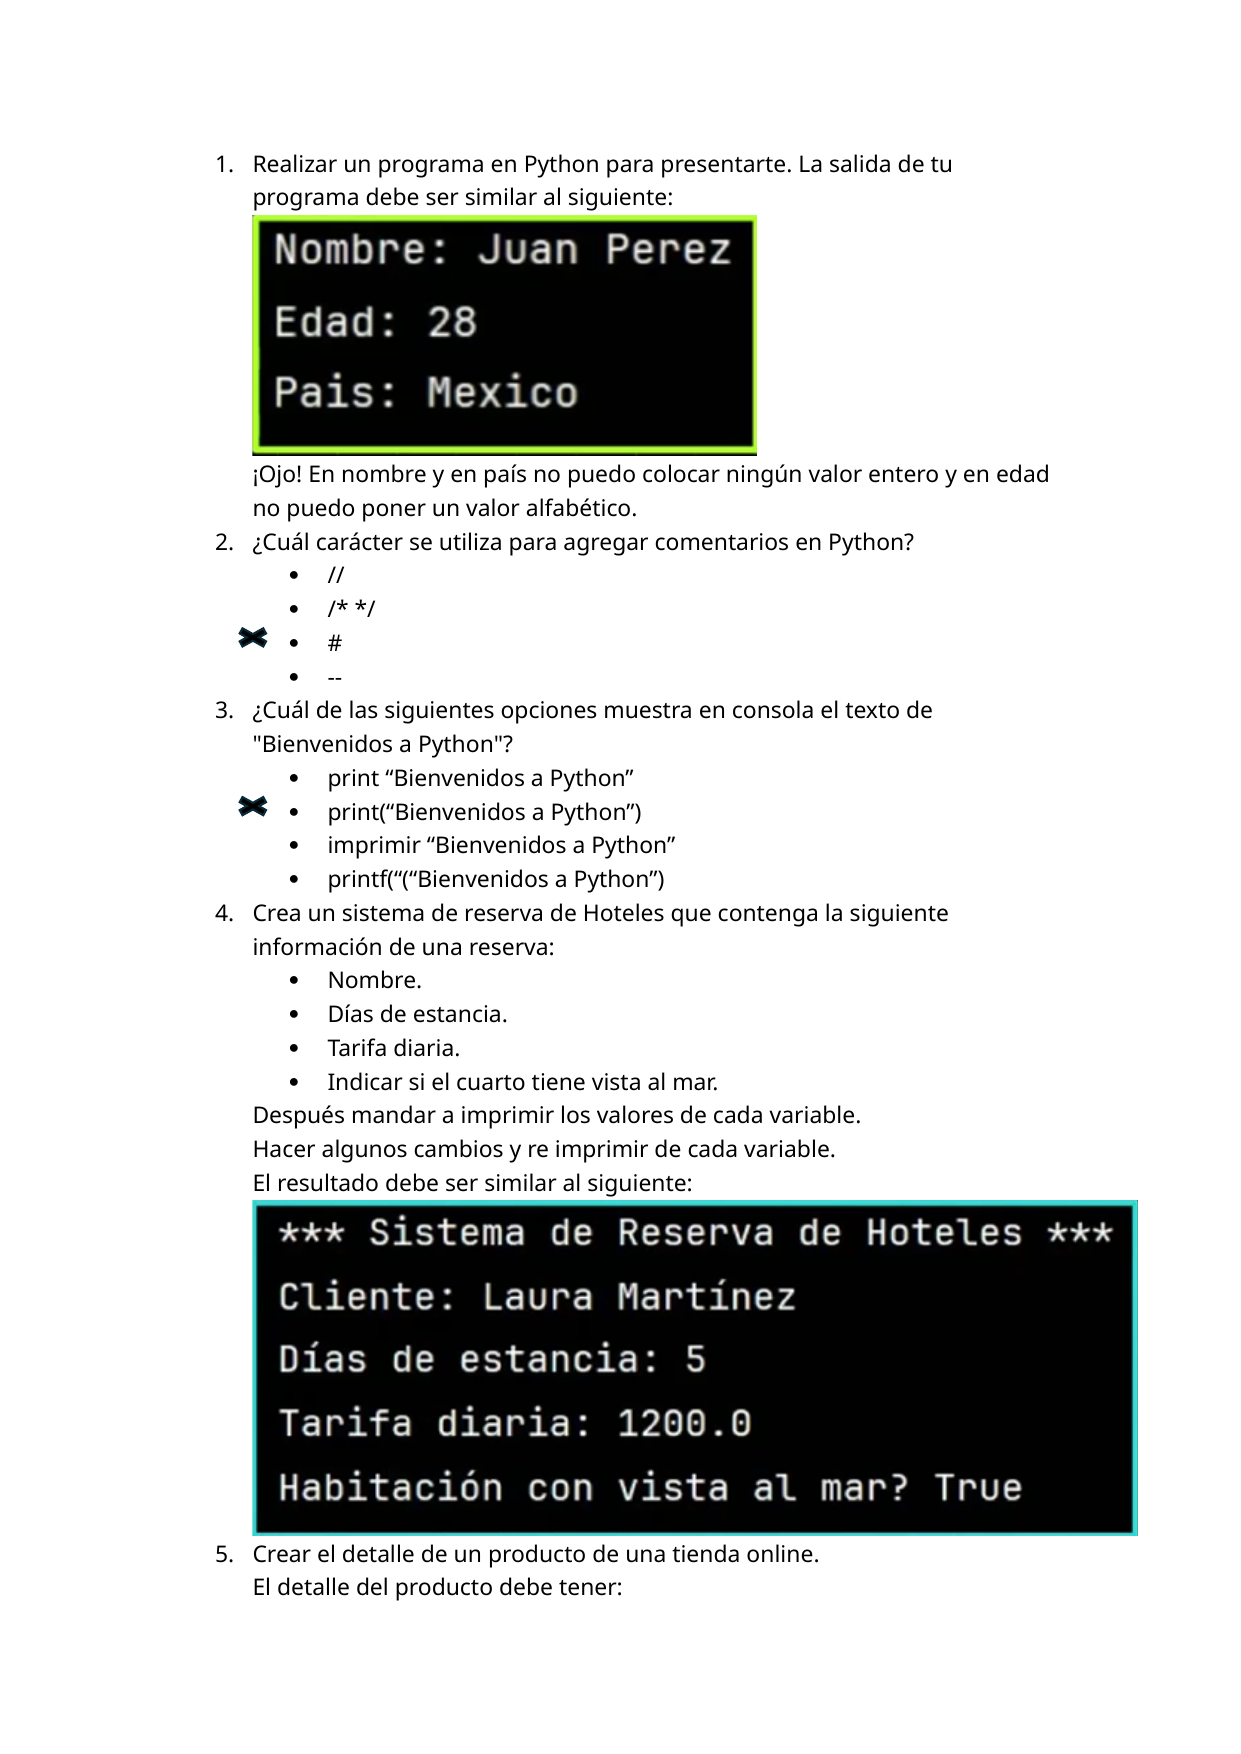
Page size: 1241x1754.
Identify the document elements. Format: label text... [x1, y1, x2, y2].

list -- [290, 661, 1063, 692]
list print(“Bienvenidos a Python”) [290, 796, 1063, 827]
list printf(“(“Bienvenidos a Python”) [290, 863, 1063, 894]
picture [252, 1200, 1138, 1536]
list /* */ [290, 593, 1063, 624]
list Realizar un programa en Python para presentarte. La salida de tu programa debe ser similar al siguiente: [215, 148, 1063, 213]
picture [252, 215, 757, 456]
list print “Bienvenidos a Python” [290, 762, 1063, 793]
list El resultado debe ser similar al siguiente: [252, 1167, 1063, 1200]
list ¿Cuál carácter se utiliza para agregar comentarios en Python? [215, 526, 1063, 557]
list El detalle del producto debe tener: [252, 1571, 1063, 1603]
list # [290, 627, 1063, 658]
list Hacer algunos cambios y re imprimir de cada variable. [252, 1133, 1063, 1164]
list Crear el detalle de un producto de una tienda online. [215, 1538, 1063, 1569]
list Indicar si el cuarto tiene vista al mar. [290, 1066, 1063, 1097]
list Después mandar a imprimir los valores de cada variable. [252, 1099, 1063, 1131]
list Crea un sistema de reserva de Hoteles que contenga la siguiente información de una reserva: [215, 897, 1063, 962]
list // [290, 559, 1063, 591]
list ¡Ojo! En nombre y en país no puedo colocar ningún valor entero y en edad no puedo poner un valor alfabético. [252, 458, 1063, 523]
list ¿Cuál de las siguientes opciones muestra en consola el texto de "Bienvenidos a Python"? [215, 694, 1063, 759]
list Nombre. [290, 964, 1063, 996]
list Días de estancia. [290, 998, 1063, 1029]
list Tarifa diaria. [290, 1032, 1063, 1063]
list imprimir “Bienvenidos a Python” [290, 829, 1063, 861]
